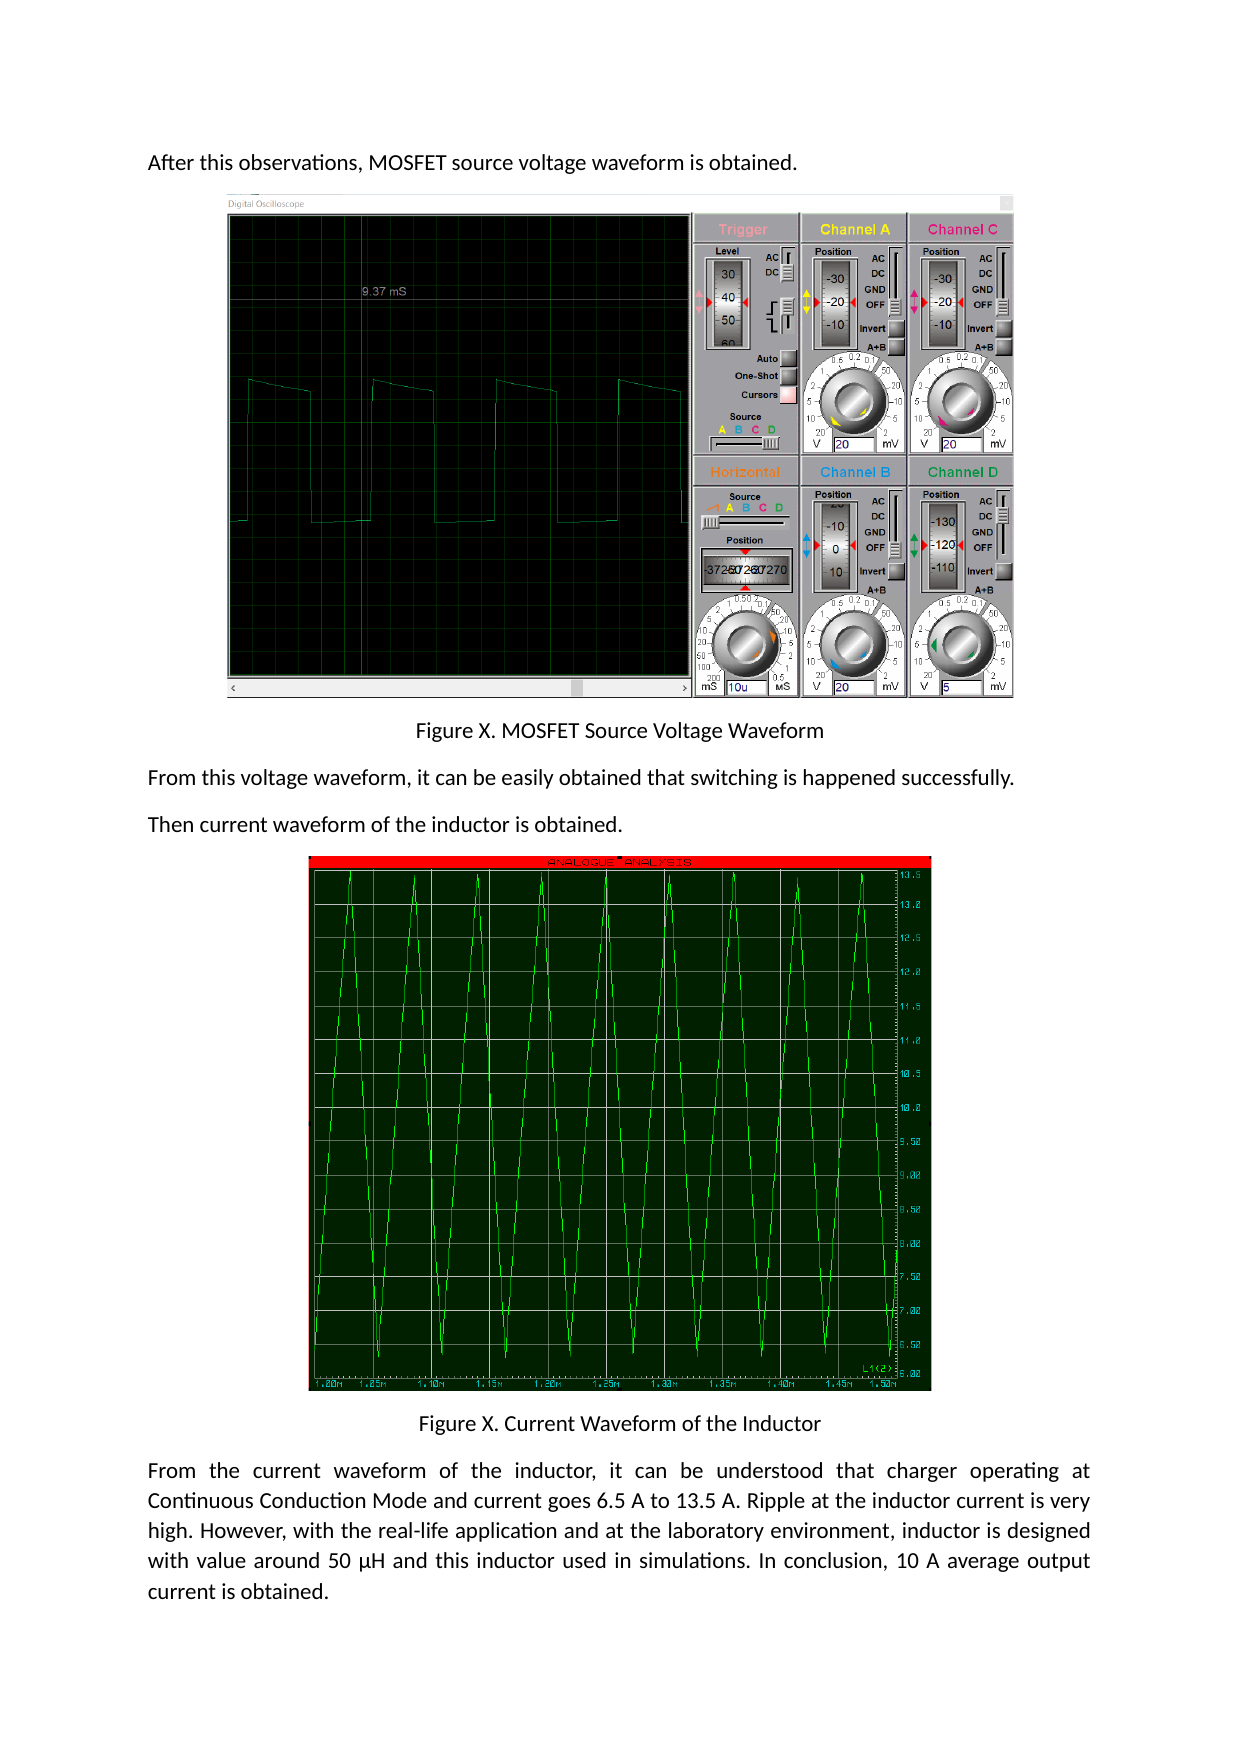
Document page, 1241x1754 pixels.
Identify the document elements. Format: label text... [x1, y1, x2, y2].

text After this observations, MOSFET source voltage waveform is obtained. [148, 148, 1093, 176]
text Figure X. MOSFET Source Voltage Waveform [148, 716, 1093, 744]
text From the current waveform of the inductor, it can be understood that charger operating at Continuous Conduction Mode and current goes 6.5 A to 13.5 A. Ripple at the inductor current is very high. However, with the real-life application and at the laboratory environment, inductor is designed with value around 50 µH and this inductor used in simulations. In conclusion, 10 A average output current is obtained. [148, 1456, 1093, 1605]
picture [308, 856, 932, 1391]
text From this voltage waveform, it can be easily obtained that switching is happened successfully. [148, 763, 1093, 791]
text Figure X. Current Waveform of the Inductor [148, 1409, 1093, 1437]
picture [226, 194, 1014, 698]
text Then current waveform of the inductor is obtained. [148, 810, 1093, 838]
